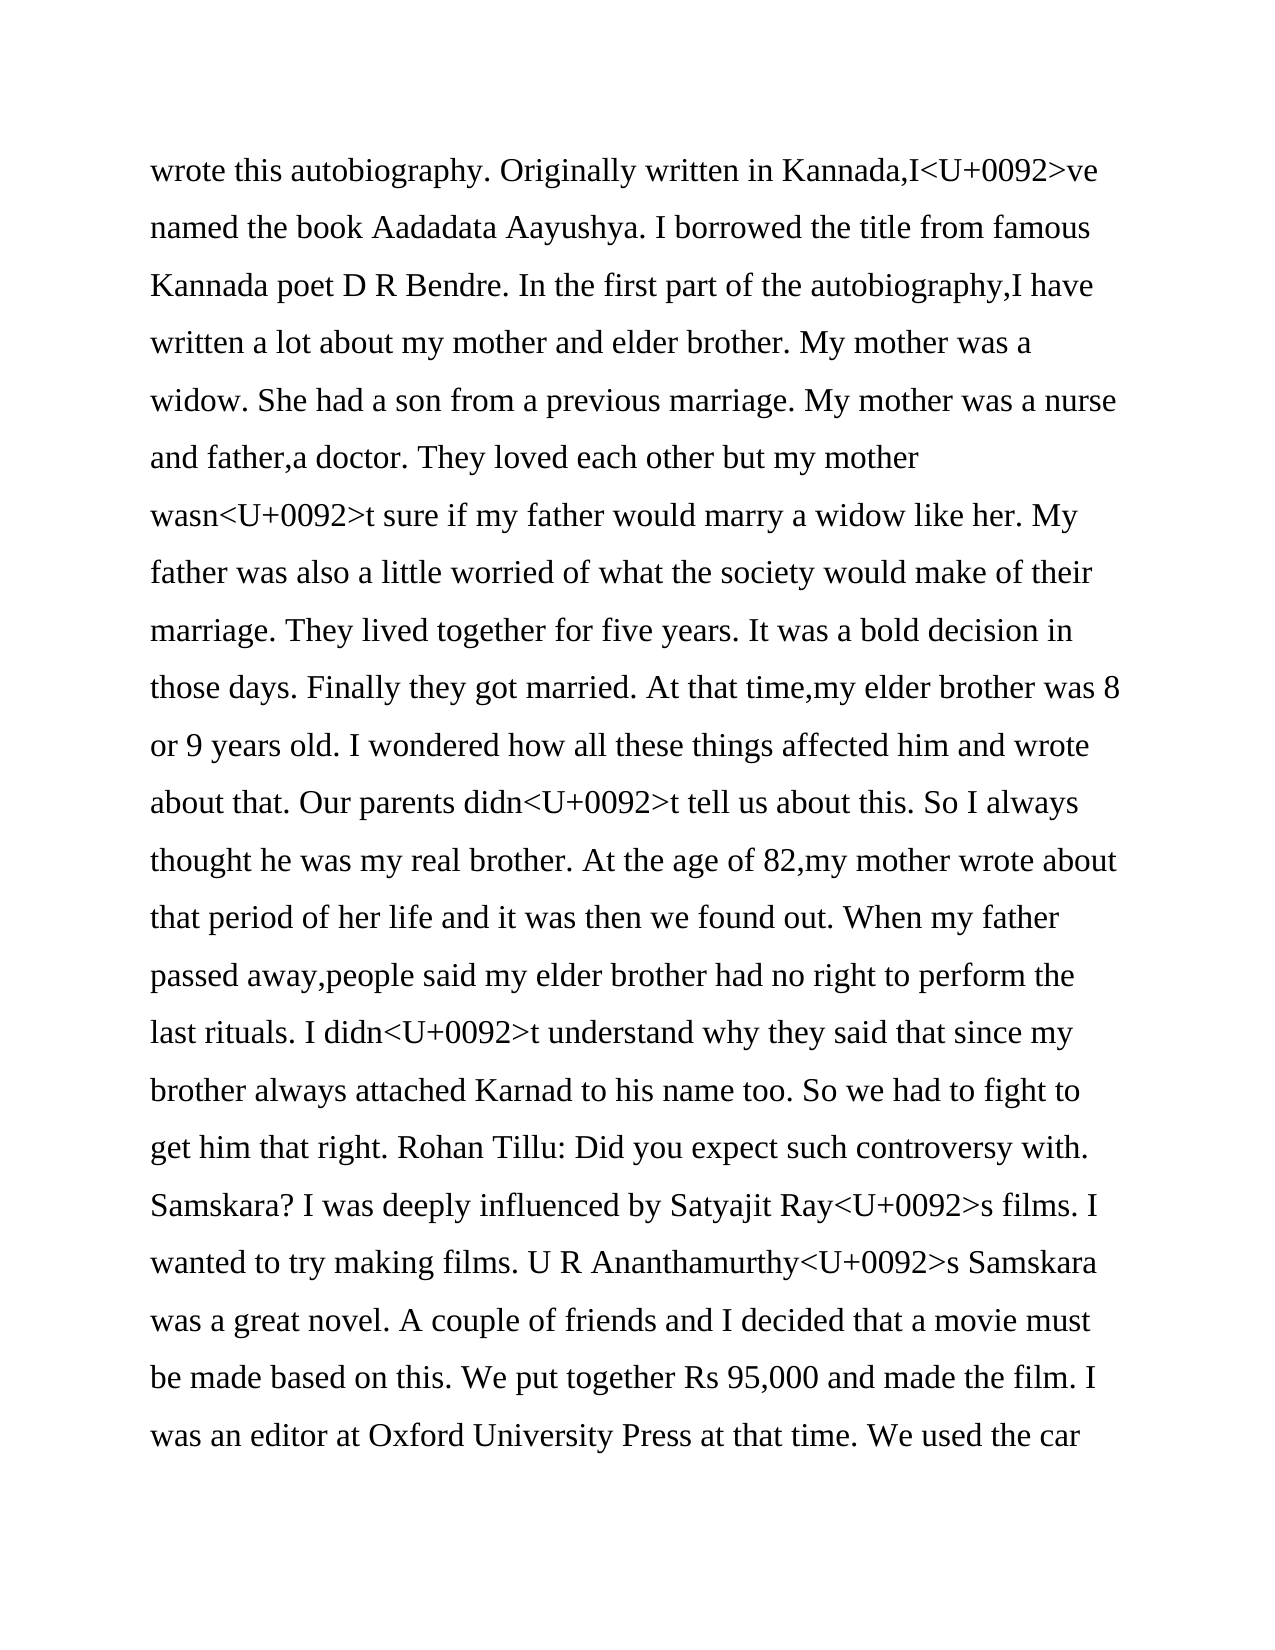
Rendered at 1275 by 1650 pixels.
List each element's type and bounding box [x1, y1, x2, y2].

text [150, 150, 1125, 1453]
